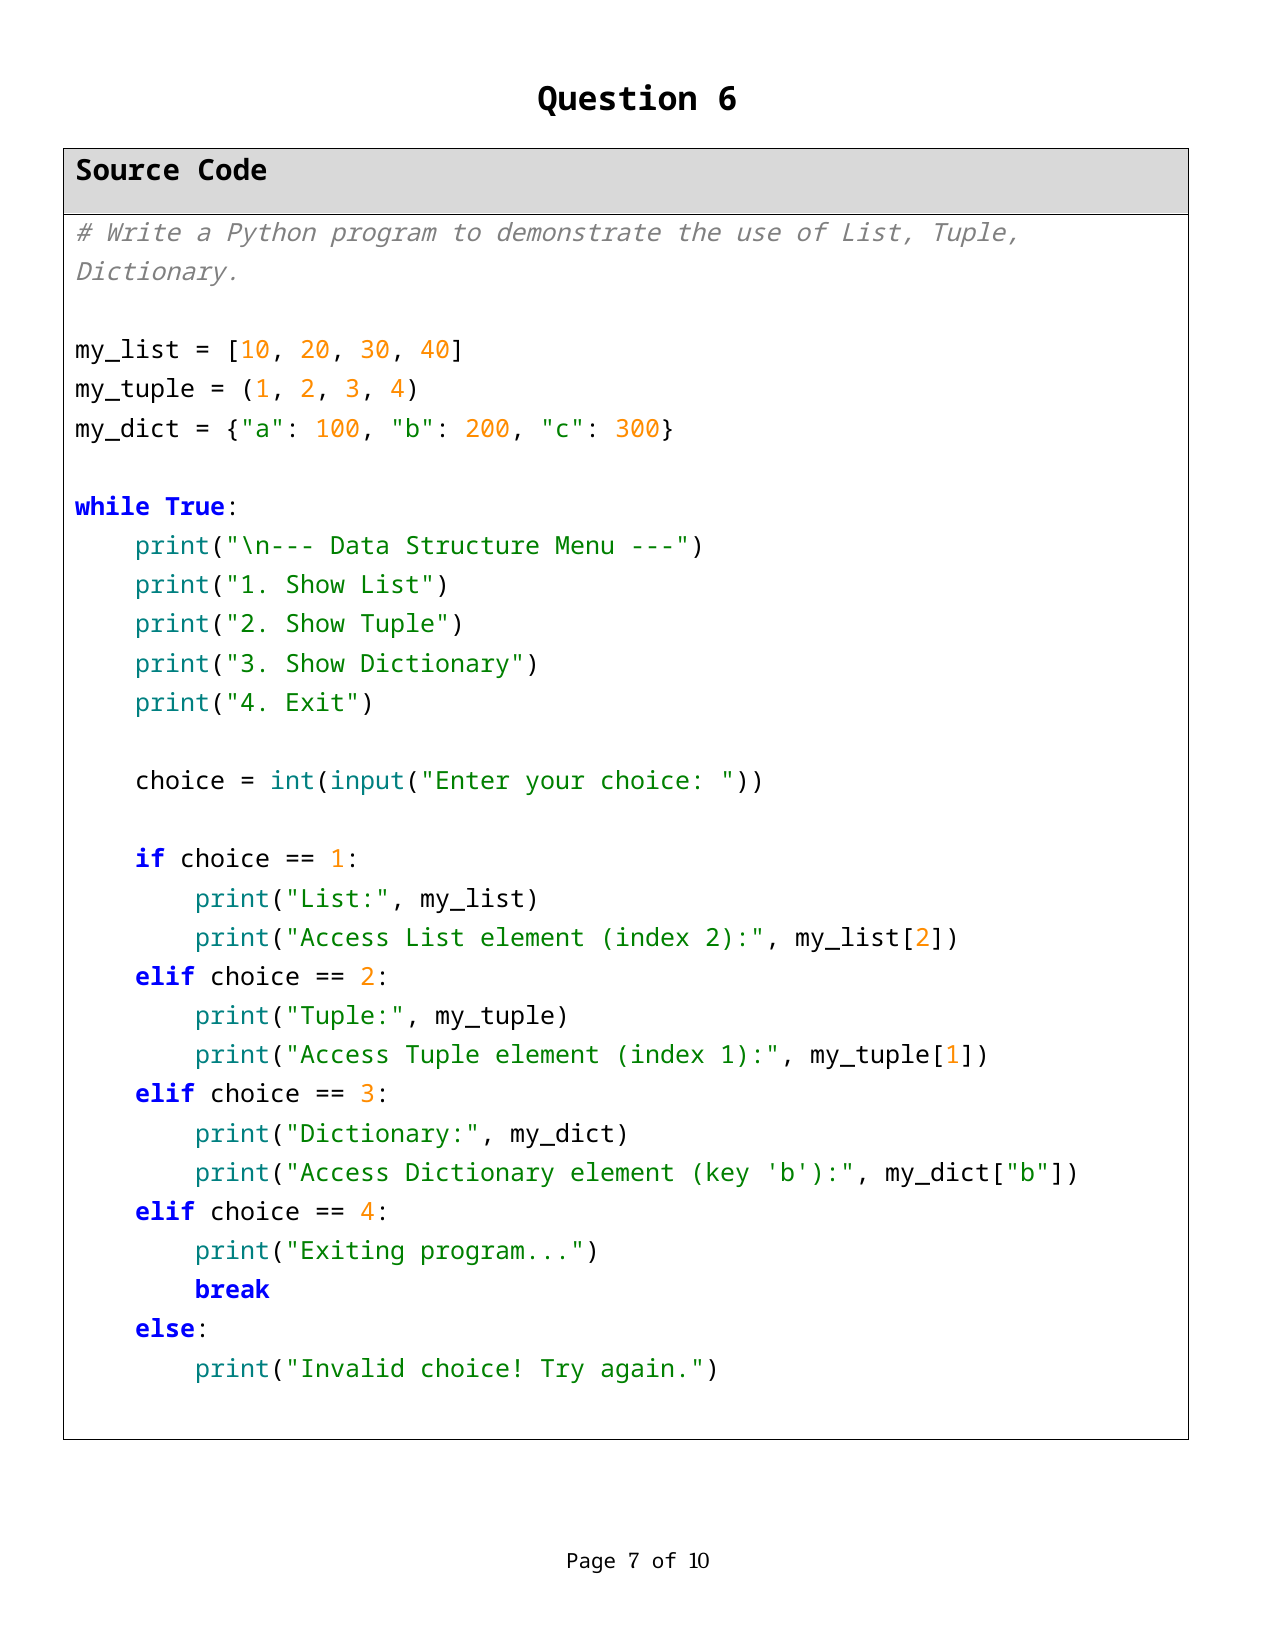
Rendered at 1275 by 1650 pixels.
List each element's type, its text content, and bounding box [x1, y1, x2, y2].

text Question 6 [75, 75, 1200, 120]
table_header Source Code [64, 149, 1188, 213]
table_header # Write a Python program to demonstrate the use of List, Tuple, Dictionary. my_list = [10, 20, 30, 40] my_tuple = (1, 2, 3, 4) my_dict = {"a": 100, "b": 200, "c": 300} while True: print("\n--- Data Structure Menu ---") print("1. Show List") print("2. Show Tuple") print("3. Show Dictionary") print("4. Exit") choice = int(input("Enter your choice: ")) if choice == 1: print("List:", my_list) print("Access List element (index 2):", my_list[2]) elif choice == 2: print("Tuple:", my_tuple) print("Access Tuple element (index 1):", my_tuple[1]) elif choice == 3: print("Dictionary:", my_dict) print("Access Dictionary element (key 'b'):", my_dict["b"]) elif choice == 4: print("Exiting program...") break else: print("Invalid choice! Try again.") [64, 215, 1188, 1439]
